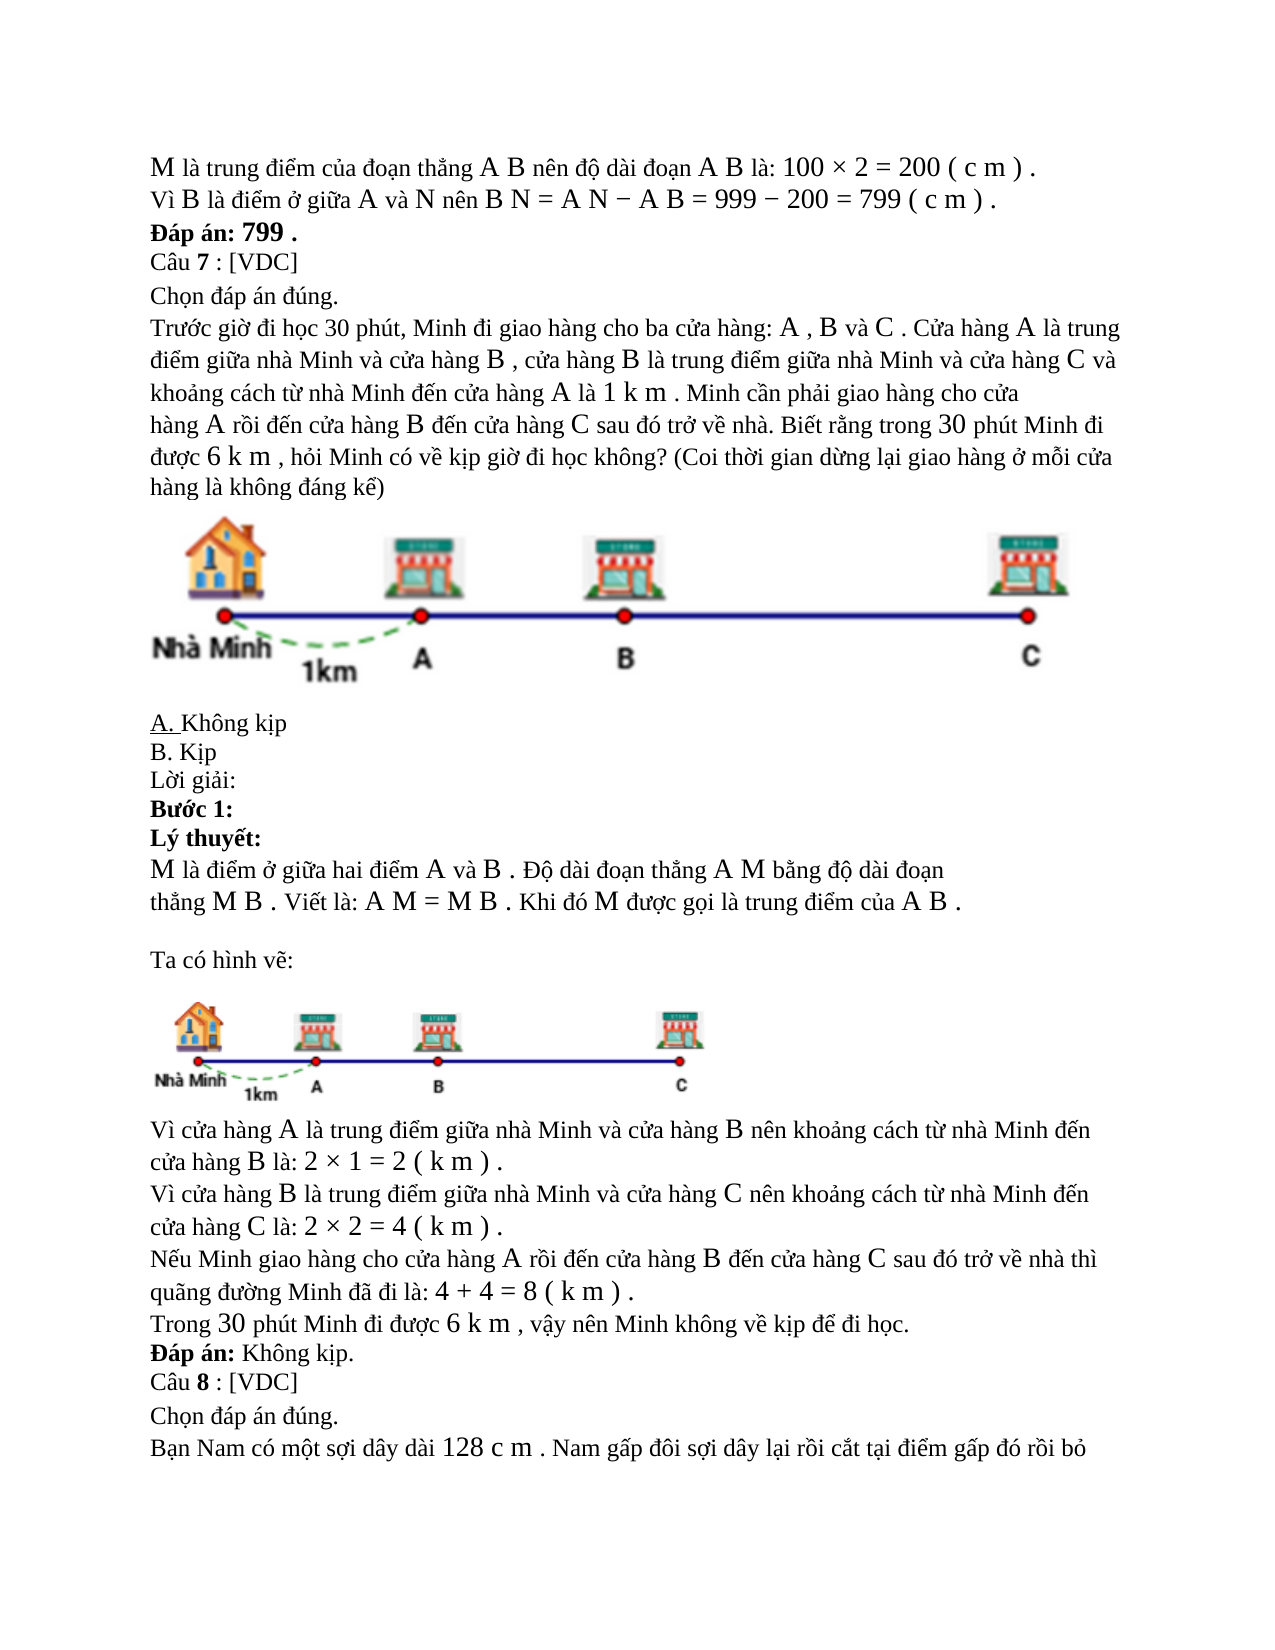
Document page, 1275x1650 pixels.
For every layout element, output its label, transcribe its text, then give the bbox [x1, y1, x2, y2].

text Lời giải: [150, 766, 1125, 794]
text A. Không kịp [150, 708, 1125, 737]
text B. Kịp [150, 737, 1125, 766]
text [150, 150, 1125, 247]
text Lý thuyết: M là điểm ở giữa hai điểm A và B . Độ dài đoạn thẳng A M bằng độ dài đoạn thẳng M B . Viết là: A M = M B . Khi đó M được gọi là trung điểm của A B . Ta có hình vẽ: Vì cửa hàng A là trung điểm giữa nhà Minh và cửa hàng B nên khoảng cách từ nhà Minh đến cửa hàng B là: 2 × 1 = 2 ( k m ) . Vì cửa hàng B là trung điểm giữa nhà Minh và cửa hàng C nên khoảng cách từ nhà Minh đến cửa hàng C là: 2 × 2 = 4 ( k m ) . Nếu Minh giao hàng cho cửa hàng A rồi đến cửa hàng B đến cửa hàng C sau đó trở về nhà thì quãng đường Minh đã đi là: 4 + 4 = 8 ( k m ) . Trong 30 phút Minh đi được 6 k m , vậy nên Minh không về kịp để đi học. Đáp án: Không kịp. [150, 823, 1125, 1367]
text Câu 8 : [VDC] [150, 1367, 1125, 1396]
picture [150, 500, 1088, 703]
text Câu 7 : [VDC] [150, 247, 1125, 276]
text Bước 1: [150, 794, 1125, 823]
picture [150, 1002, 717, 1112]
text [150, 1401, 1125, 1462]
